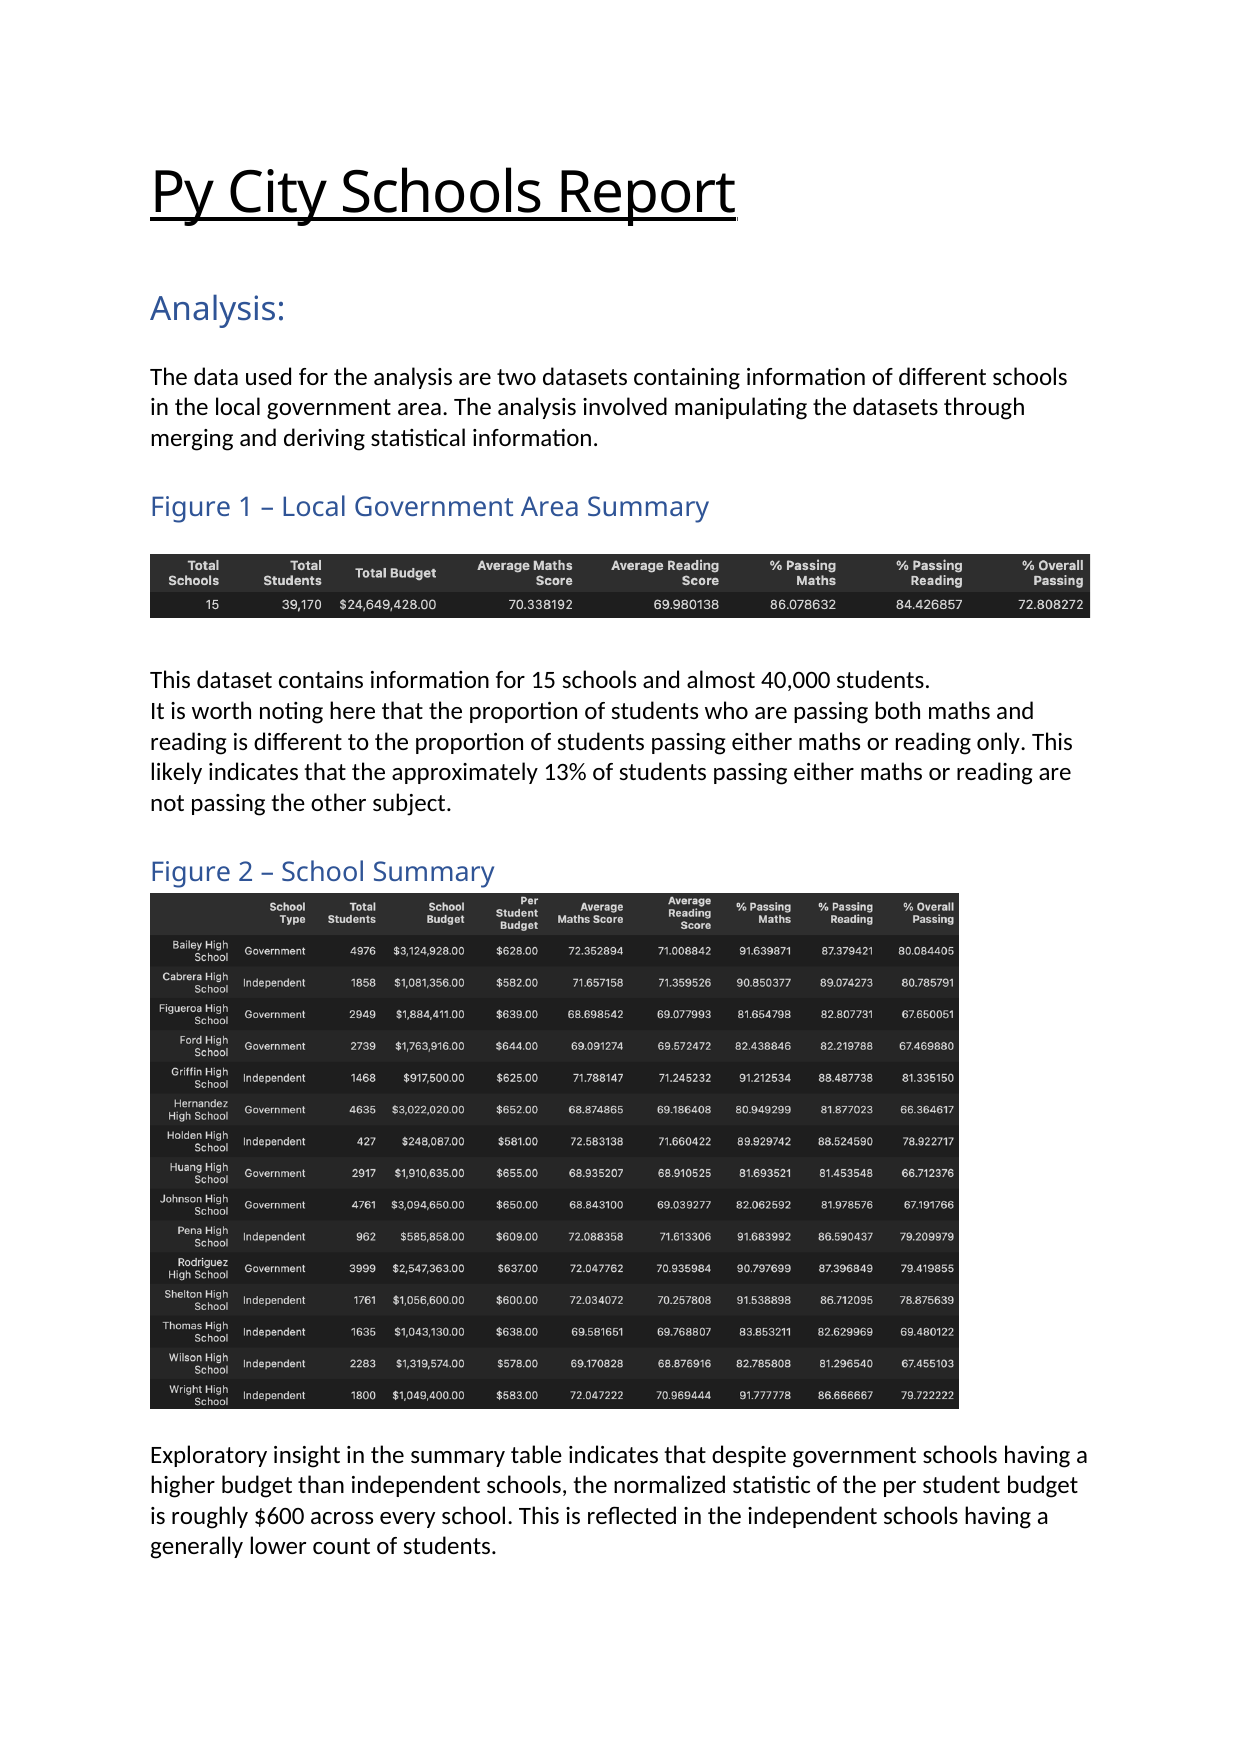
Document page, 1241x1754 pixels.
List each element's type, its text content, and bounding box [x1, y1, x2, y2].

picture [150, 554, 1091, 618]
subtitle Figure 1 – Local Government Area Summary [150, 487, 1090, 524]
text The data used for the analysis are two datasets containing information of different schools in the local government area. The analysis involved manipulating the datasets through merging and deriving statistical information. [150, 361, 1090, 452]
picture [150, 893, 959, 1409]
subtitle Figure 2 – School Summary [150, 852, 1090, 889]
text Exploratory insight in the summary table indicates that despite government schools having a higher budget than independent schools, the normalized statistic of the per student budget is roughly $600 across every school. This is reflected in the independent schools having a generally lower count of students. [150, 1439, 1090, 1561]
subtitle Analysis: [150, 285, 1090, 330]
text It is worth noting here that the proportion of students who are passing both maths and reading is different to the proportion of students passing either maths or reading only. This likely indicates that the approximately 13% of students passing either maths or reading are not passing the other subject. [150, 695, 1090, 817]
title Py City Schools Report [150, 150, 1090, 229]
text This dataset contains information for 15 schools and almost 40,000 students. [150, 665, 1090, 695]
